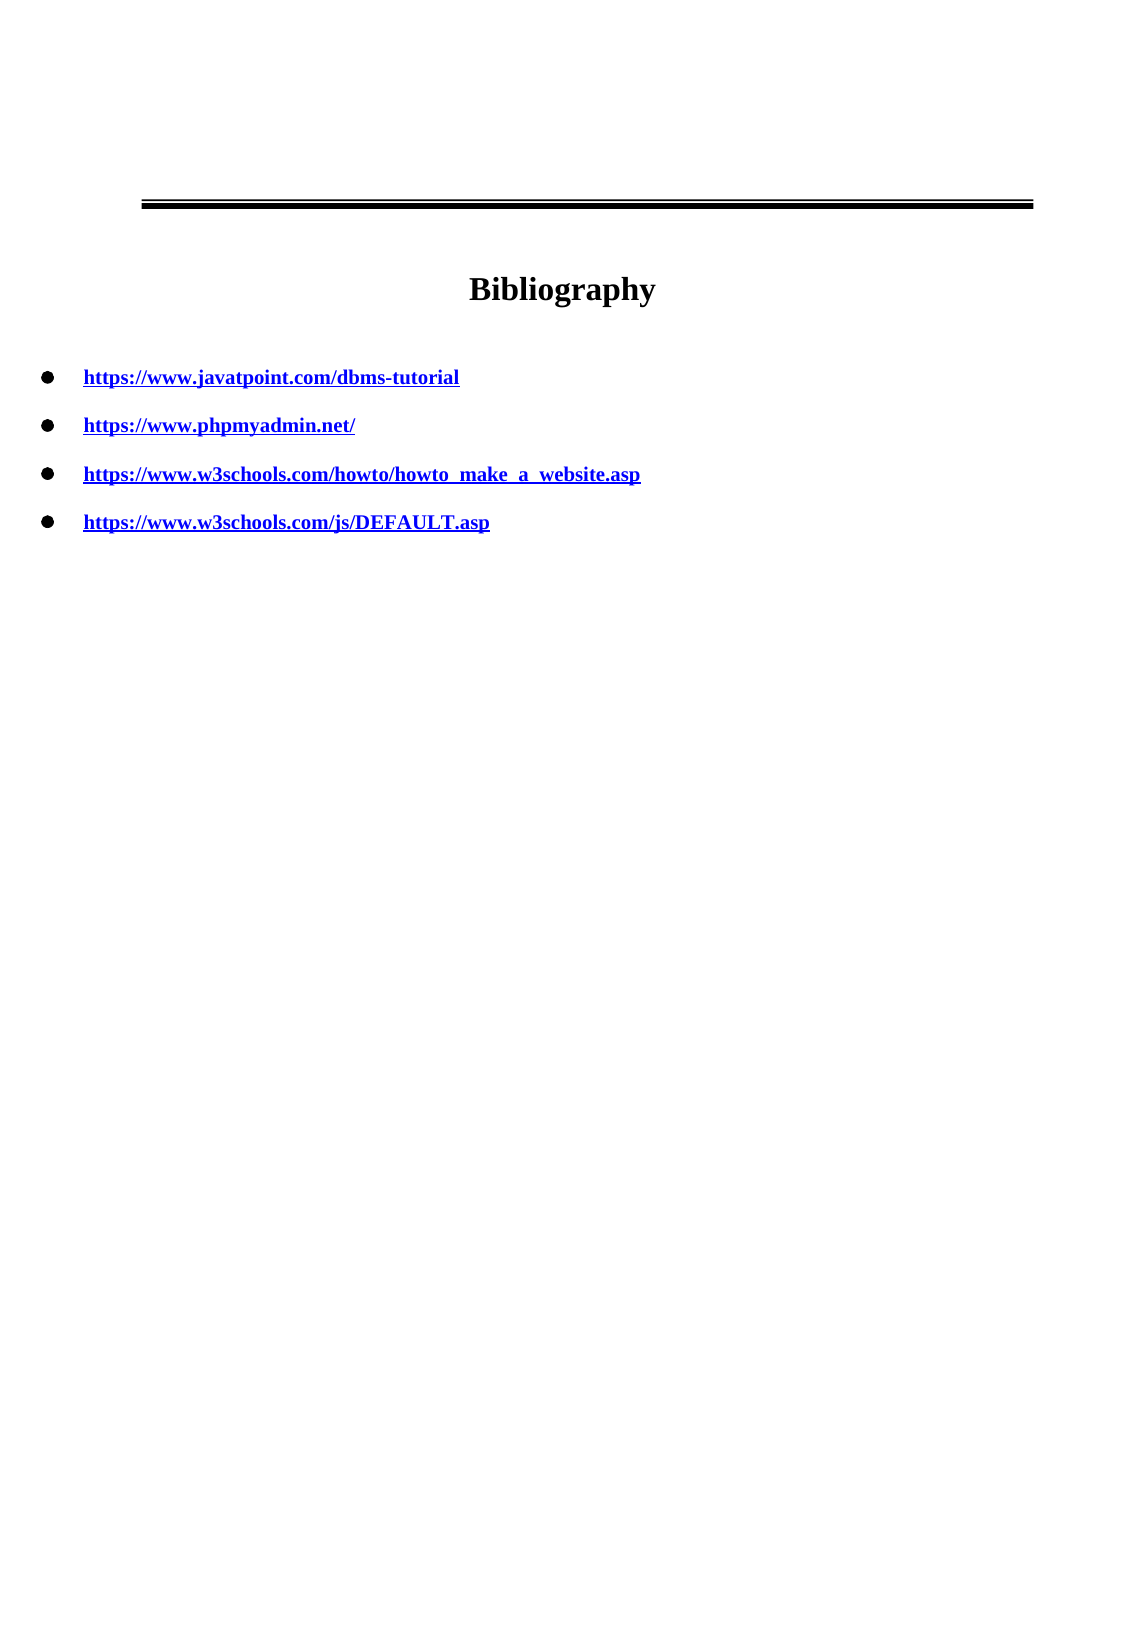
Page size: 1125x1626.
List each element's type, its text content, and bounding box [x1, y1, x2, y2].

list https://www.phpmyadmin.net/ [39, 413, 1085, 437]
list https://www.w3schools.com/js/DEFAULT.asp [39, 509, 1085, 534]
list https://www.javatpoint.com/dbms-tutorial [39, 365, 1085, 389]
list https://www.w3schools.com/howto/howto_make_a_website.asp [39, 461, 1085, 486]
text Bibliography [39, 269, 1085, 308]
